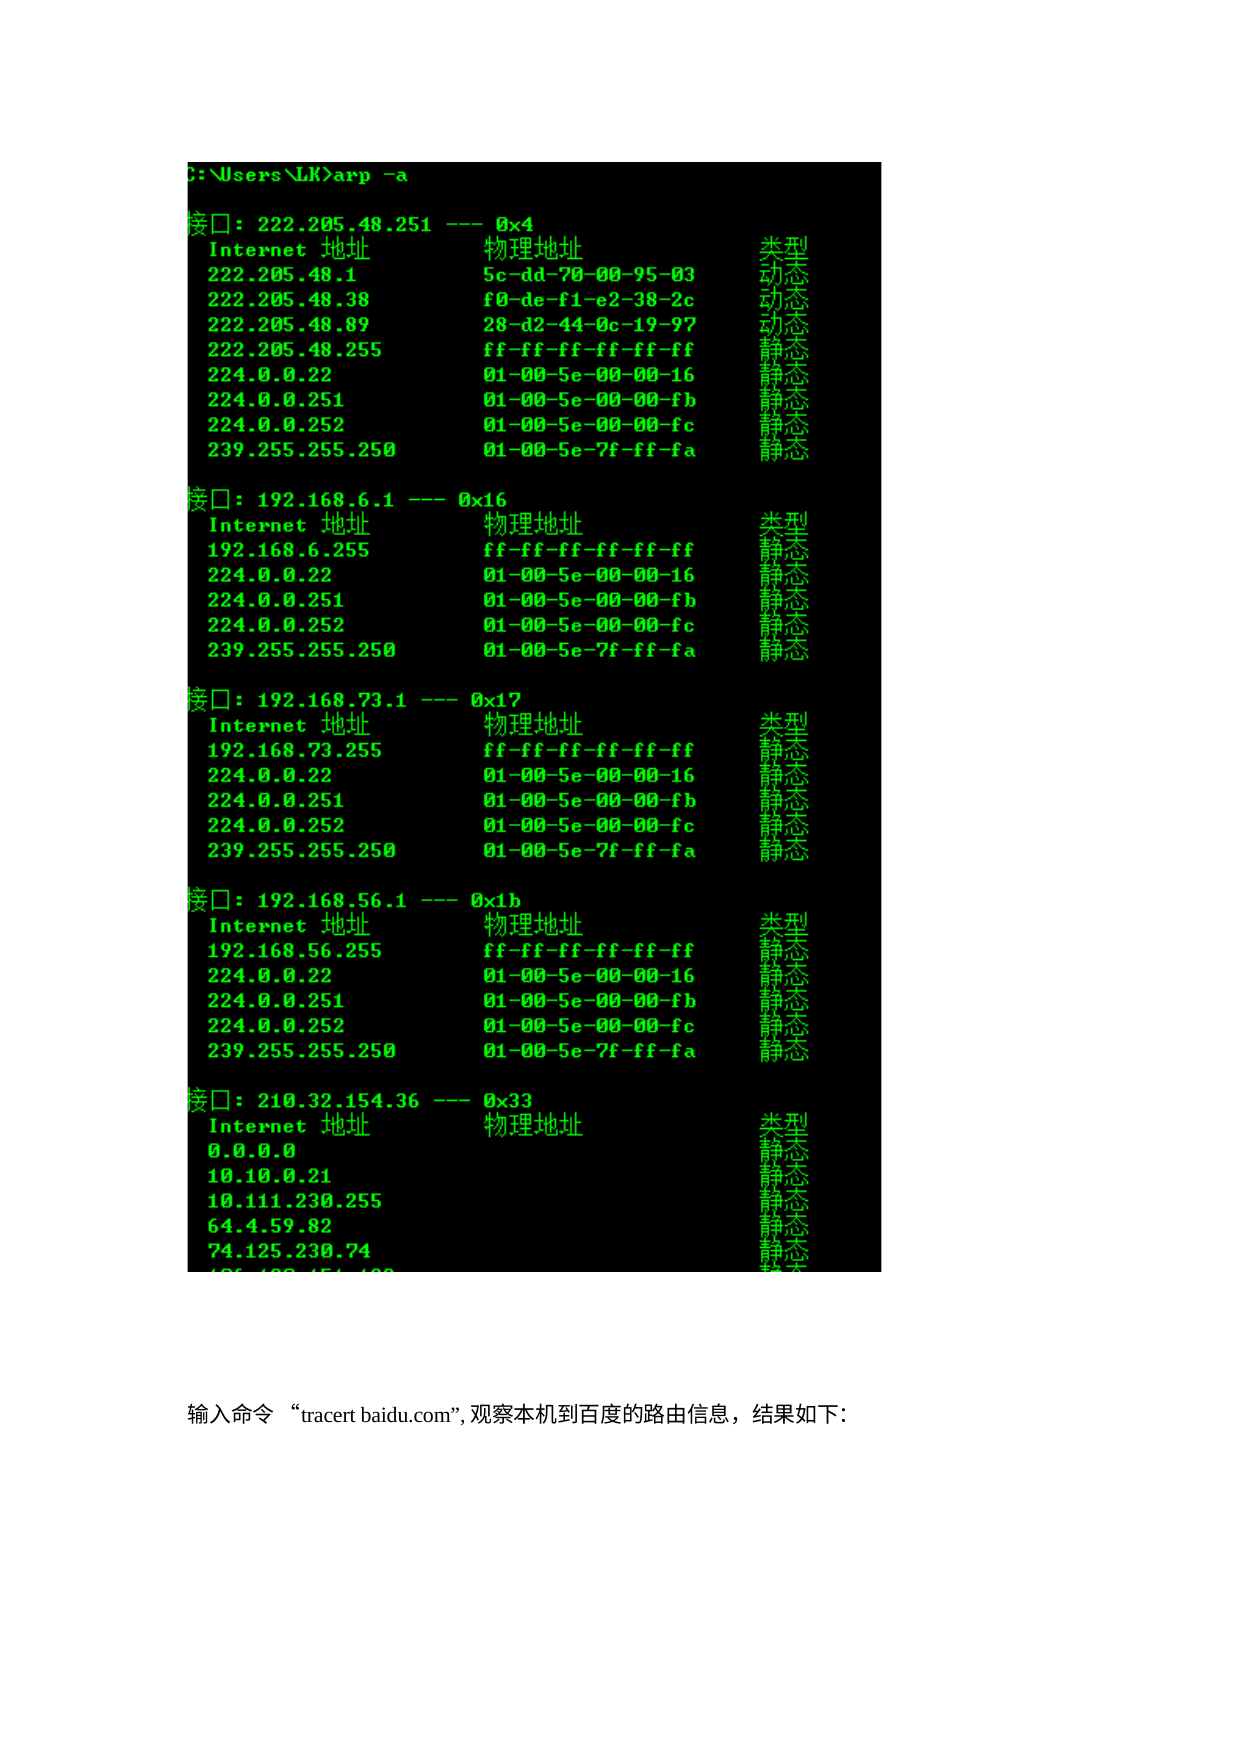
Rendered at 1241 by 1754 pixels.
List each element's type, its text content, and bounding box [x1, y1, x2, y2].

text 输入命令 “tracert baidu.com”, 观察本机到百度的路由信息，结果如下： [187, 1397, 1053, 1429]
picture [187, 162, 882, 1272]
